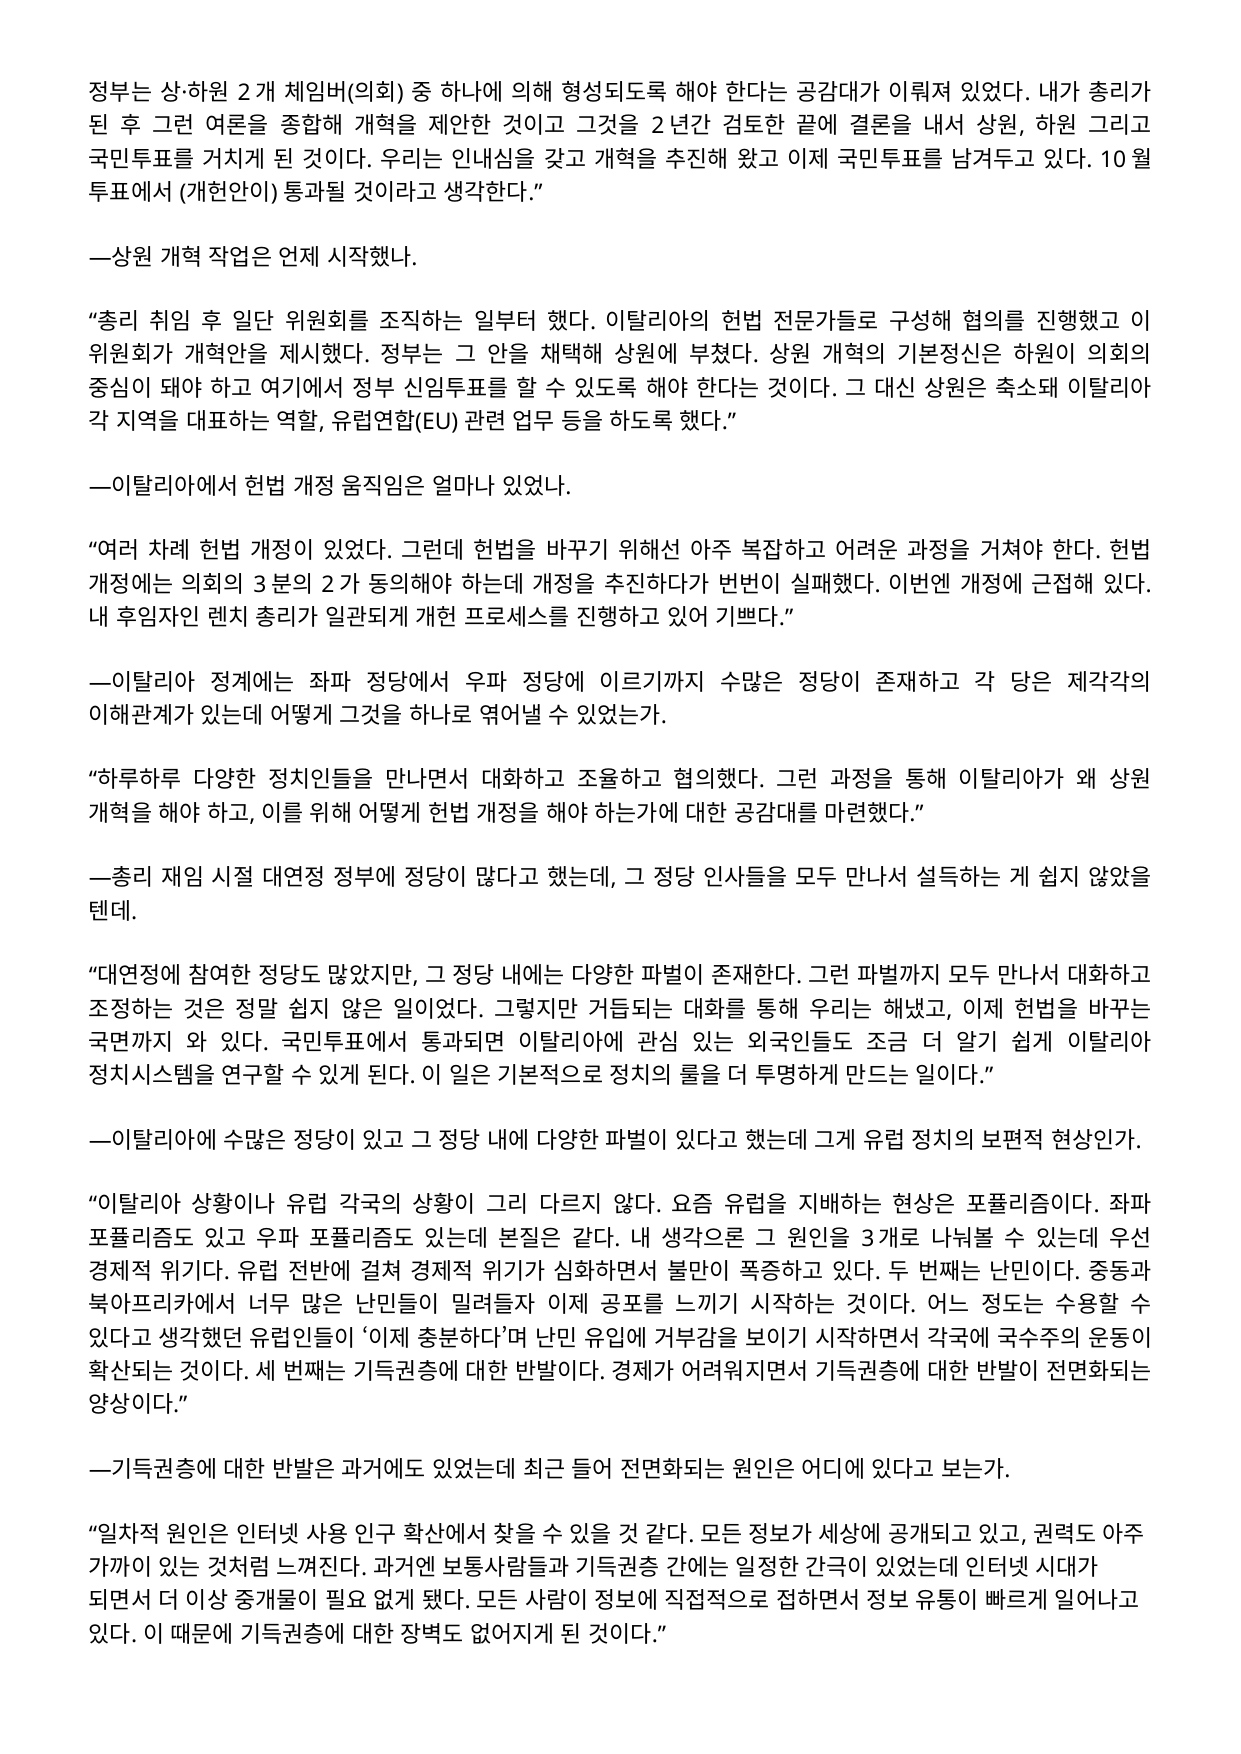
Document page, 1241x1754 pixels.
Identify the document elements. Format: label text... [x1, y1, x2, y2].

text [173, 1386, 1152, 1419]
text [89, 1451, 1152, 1649]
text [89, 174, 1152, 305]
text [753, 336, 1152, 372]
